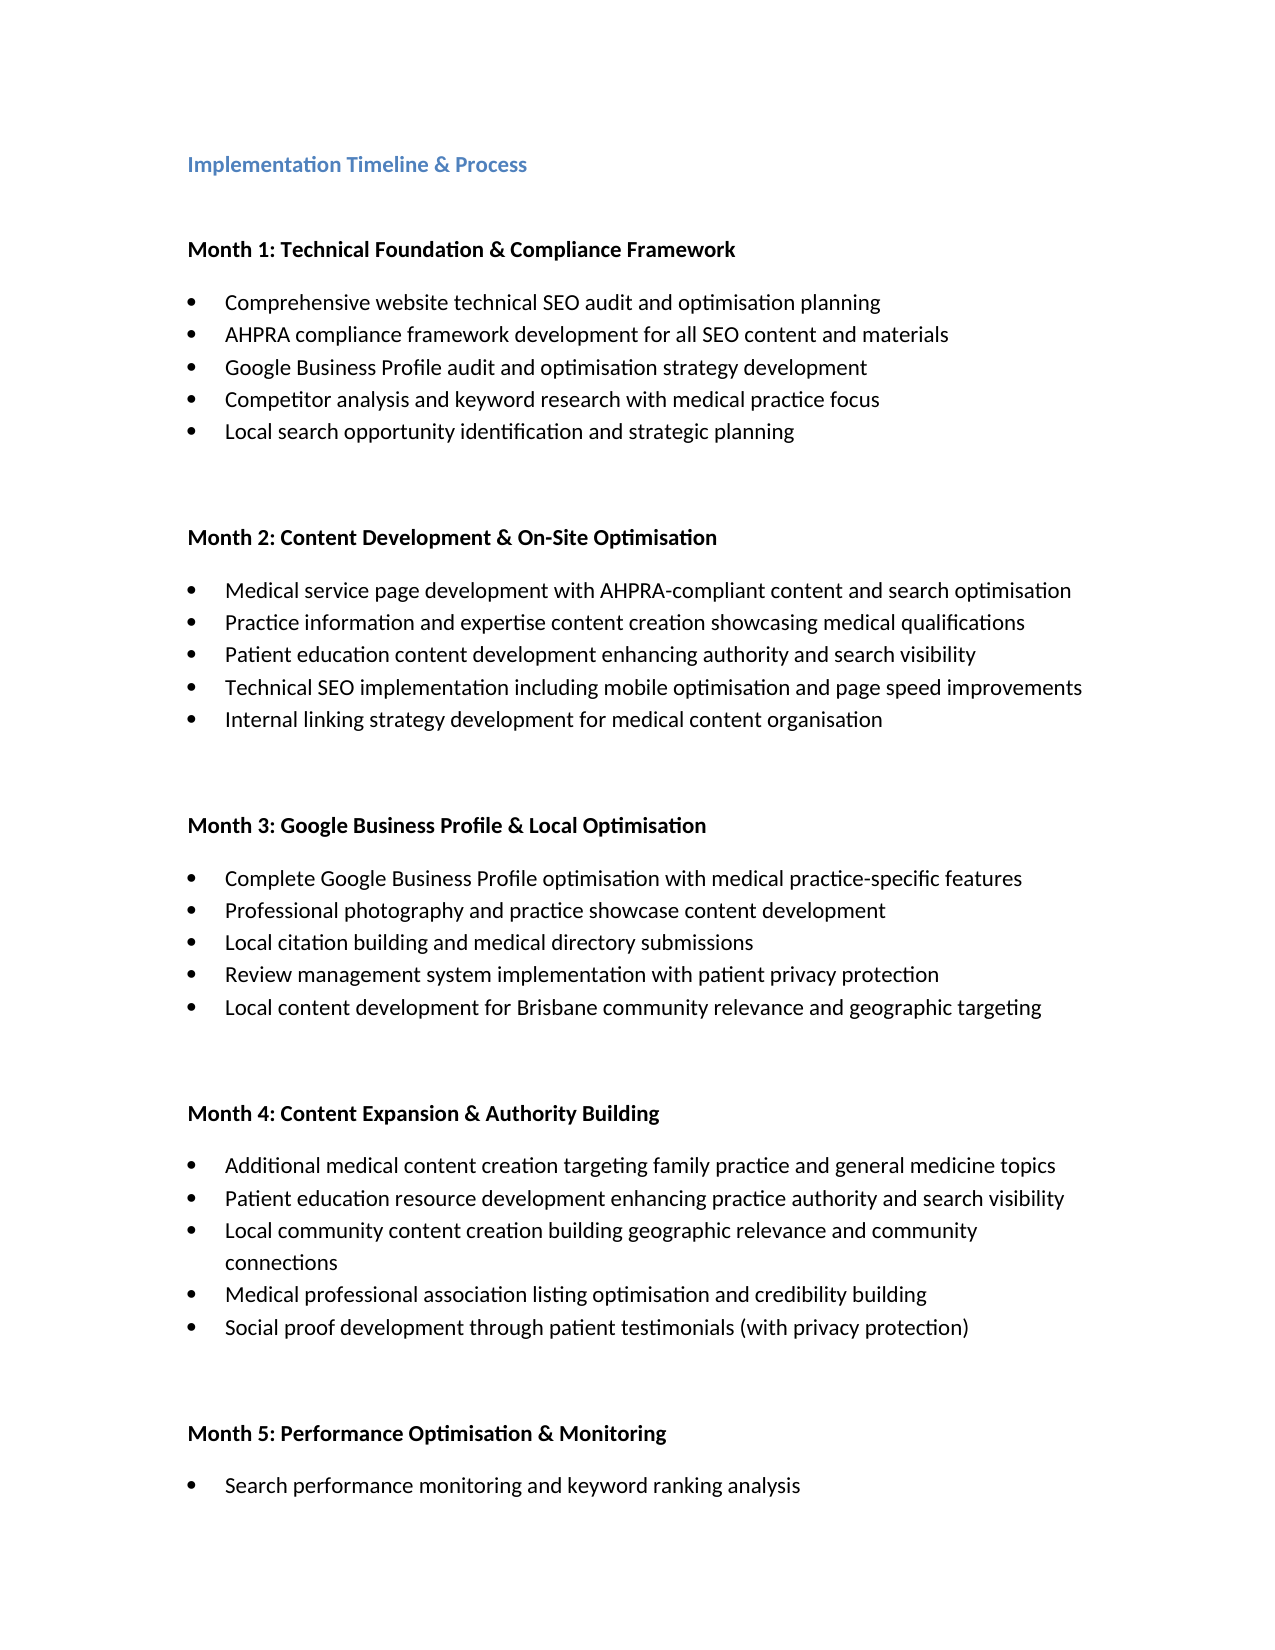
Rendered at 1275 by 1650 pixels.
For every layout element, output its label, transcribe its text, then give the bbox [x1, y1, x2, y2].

list Google Business Profile audit and optimisation strategy development [187, 353, 1087, 381]
list Complete Google Business Profile optimisation with medical practice-specific features [187, 864, 1087, 892]
text Month 3: Google Business Profile & Local Optimisation [187, 811, 1087, 839]
list Search performance monitoring and keyword ranking analysis [187, 1472, 1087, 1500]
list Patient education resource development enhancing practice authority and search visibility [187, 1184, 1087, 1212]
subtitle Implementation Timeline & Process [187, 150, 1087, 178]
text Month 5: Performance Optimisation & Monitoring [187, 1419, 1087, 1447]
list Medical service page development with AHPRA-compliant content and search optimisation [187, 576, 1087, 604]
list Technical SEO implementation including mobile optimisation and page speed improvements [187, 673, 1087, 701]
text Month 1: Technical Foundation & Compliance Framework [187, 235, 1087, 263]
text Month 4: Content Expansion & Authority Building [187, 1099, 1087, 1127]
text Month 2: Content Development & On-Site Optimisation [187, 523, 1087, 551]
list Competitor analysis and keyword research with medical practice focus [187, 385, 1087, 413]
list Social proof development through patient testimonials (with privacy protection) [187, 1313, 1087, 1341]
list Local search opportunity identification and strategic planning [187, 417, 1087, 445]
list Local citation building and medical directory submissions [187, 928, 1087, 956]
list AHPRA compliance framework development for all SEO content and materials [187, 320, 1087, 348]
list Comprehensive website technical SEO audit and optimisation planning [187, 288, 1087, 316]
list Practice information and expertise content creation showcasing medical qualifications [187, 608, 1087, 636]
list Patient education content development enhancing authority and search visibility [187, 640, 1087, 668]
list Medical professional association listing optimisation and credibility building [187, 1280, 1087, 1308]
list Professional photography and practice showcase content development [187, 896, 1087, 924]
list Internal linking strategy development for medical content organisation [187, 705, 1087, 733]
list Review management system implementation with patient privacy protection [187, 960, 1087, 988]
list Local community content creation building geographic relevance and community connections [187, 1216, 1087, 1276]
list Local content development for Brisbane community relevance and geographic targeting [187, 993, 1087, 1021]
list Additional medical content creation targeting family practice and general medicine topics [187, 1152, 1087, 1180]
